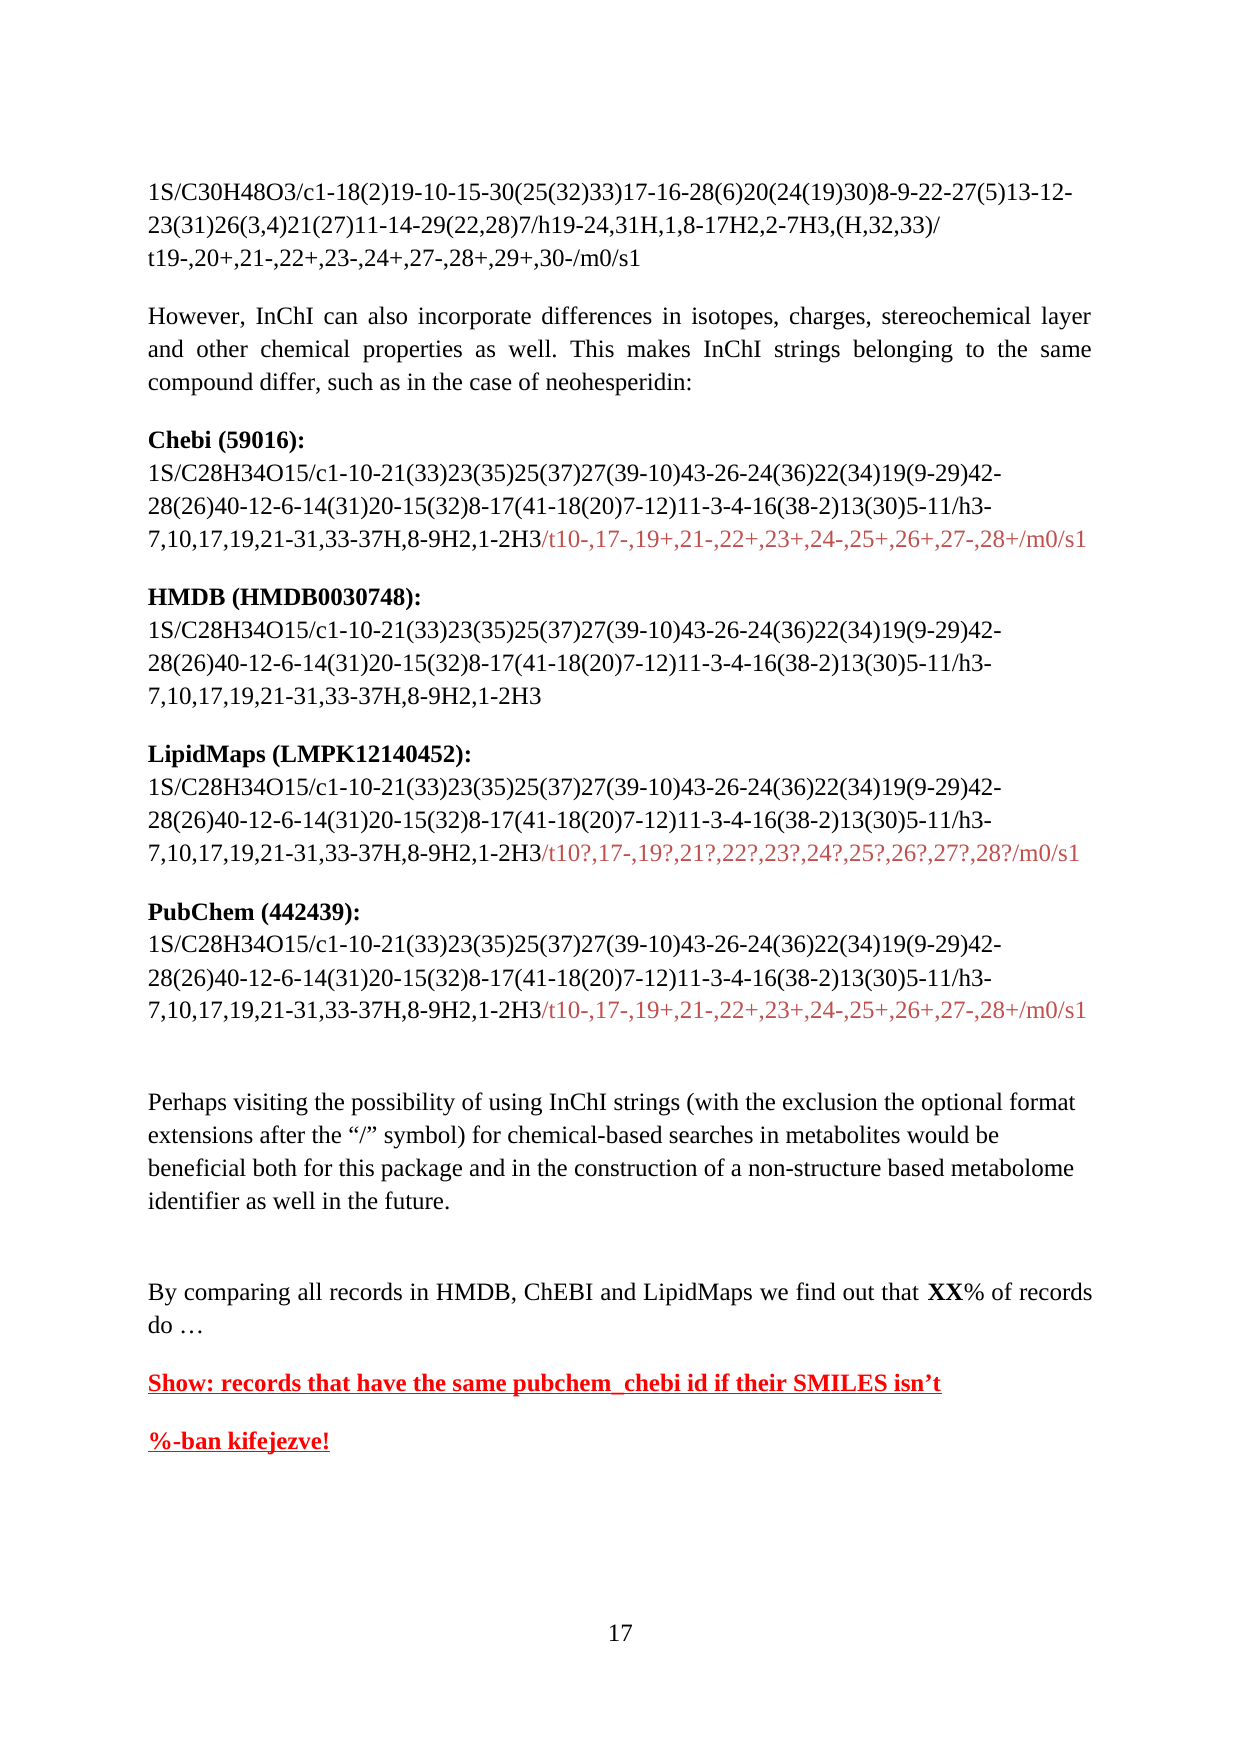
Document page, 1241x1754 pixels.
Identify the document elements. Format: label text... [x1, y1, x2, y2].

text By comparing all records in HMDB, ChEBI and LipidMaps we find out that XX% of records do … [148, 1277, 1092, 1338]
text Chebi (59016): [148, 425, 1092, 454]
text Perhaps visiting the possibility of using InChI strings (with the exclusion the optional format extensions after the “/” symbol) for chemical-based searches in metabolites would be beneficial both for this package and in the construction of a non-structure based metabolome identifier as well in the future. [148, 1087, 1092, 1214]
text 1S/C30H48O3/c1-18(2)19-10-15-30(25(32)33)17-16-28(6)20(24(19)30)8-9-22-27(5)13-12-23(31)26(3,4)21(27)11-14-29(22,28)7/h19-24,31H,1,8-17H2,2-7H3,(H,32,33)/t19-,20+,21-,22+,23-,24+,27-,28+,29+,30-/m0/s1 [148, 177, 1092, 272]
text HMDB (HMDB0030748): [148, 582, 1092, 611]
text 1S/C28H34O15/c1-10-21(33)23(35)25(37)27(39-10)43-26-24(36)22(34)19(9-29)42-28(26)40-12-6-14(31)20-15(32)8-17(41-18(20)7-12)11-3-4-16(38-2)13(30)5-11/h3-7,10,17,19,21-31,33-37H,8-9H2,1-2H3/t10-,17-,19+,21-,22+,23+,24-,25+,26+,27-,28+/m0/s1 [148, 929, 1092, 1024]
text %-ban kifejezve! [148, 1426, 1092, 1454]
text 1S/C28H34O15/c1-10-21(33)23(35)25(37)27(39-10)43-26-24(36)22(34)19(9-29)42-28(26)40-12-6-14(31)20-15(32)8-17(41-18(20)7-12)11-3-4-16(38-2)13(30)5-11/h3-7,10,17,19,21-31,33-37H,8-9H2,1-2H3 [148, 615, 1092, 710]
text However, InChI can also incorporate differences in isotopes, charges, stereochemical layer and other chemical properties as well. This makes InChI strings belonging to the same compound differ, such as in the case of neohesperidin: [148, 301, 1092, 396]
text LipidMaps (LMPK12140452): [148, 739, 1092, 768]
text 1S/C28H34O15/c1-10-21(33)23(35)25(37)27(39-10)43-26-24(36)22(34)19(9-29)42-28(26)40-12-6-14(31)20-15(32)8-17(41-18(20)7-12)11-3-4-16(38-2)13(30)5-11/h3-7,10,17,19,21-31,33-37H,8-9H2,1-2H3/t10?,17-,19?,21?,22?,23?,24?,25?,26?,27?,28?/m0/s1 [148, 772, 1092, 867]
text Show: records that have the same pubchem_chebi id if their SMILES isn’t [148, 1368, 1092, 1397]
text PubChem (442439): [148, 897, 1092, 925]
text 1S/C28H34O15/c1-10-21(33)23(35)25(37)27(39-10)43-26-24(36)22(34)19(9-29)42-28(26)40-12-6-14(31)20-15(32)8-17(41-18(20)7-12)11-3-4-16(38-2)13(30)5-11/h3-7,10,17,19,21-31,33-37H,8-9H2,1-2H3/t10-,17-,19+,21-,22+,23+,24-,25+,26+,27-,28+/m0/s1 [148, 458, 1092, 553]
